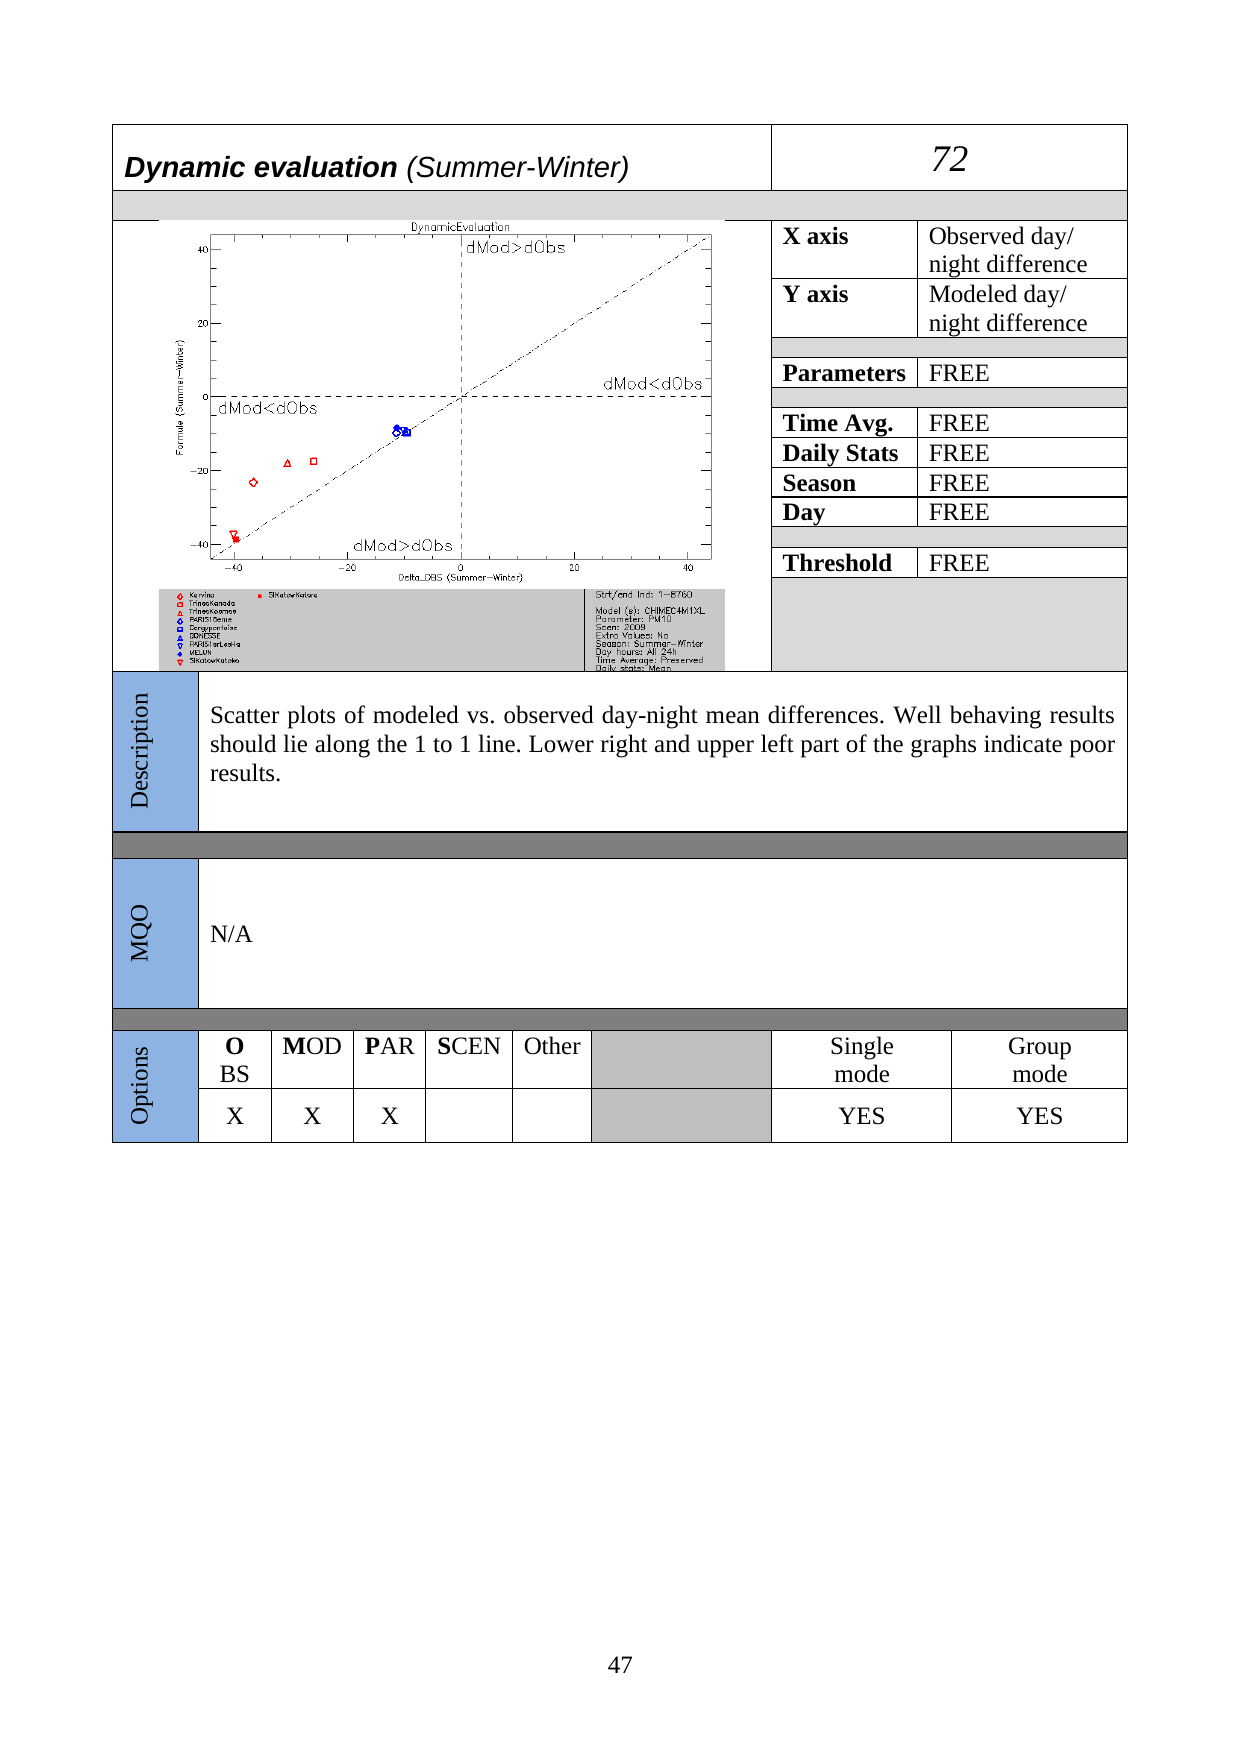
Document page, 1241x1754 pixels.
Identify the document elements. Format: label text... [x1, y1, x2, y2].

table_cell [772, 578, 1127, 671]
table_cell [426, 1089, 512, 1142]
table_cell Description [113, 672, 198, 831]
table_cell Group mode [952, 1031, 1127, 1088]
table_cell [113, 1009, 1127, 1030]
table_cell [772, 527, 1127, 547]
table_cell N/A [199, 859, 1127, 1008]
table_cell X [354, 1089, 425, 1142]
table_cell FREE [918, 438, 1127, 467]
table_cell YES [952, 1089, 1127, 1142]
table_cell FREE [918, 498, 1127, 526]
table_cell X axis [772, 221, 917, 278]
table_cell Scatter plots of modeled vs. observed day-night mean differences. Well behaving results should lie along the 1 to 1 line. Lower right and upper left part of the graphs indicate poor results. [199, 672, 1127, 831]
table_cell Day [772, 498, 917, 526]
table_cell Season [772, 468, 917, 496]
table_cell Other [513, 1031, 591, 1088]
table_cell PAR [354, 1031, 425, 1088]
table_cell [772, 388, 1127, 407]
table_cell [592, 1089, 771, 1142]
table_cell [113, 191, 1127, 220]
table_cell Daily Stats [772, 438, 917, 467]
table_cell [113, 221, 158, 671]
table_cell FREE [918, 548, 1127, 577]
table_cell YES [772, 1089, 951, 1142]
table_cell Observed day/ night difference [918, 221, 1127, 278]
table_cell MQO [113, 859, 198, 1008]
table_cell X [199, 1089, 271, 1142]
table_cell [513, 1089, 591, 1142]
table_cell FREE [918, 468, 1127, 496]
table_cell [592, 1031, 771, 1088]
table_cell [113, 833, 1127, 858]
table_cell [772, 338, 1127, 357]
table_cell Options [113, 1031, 198, 1142]
table_cell Y axis [772, 279, 917, 337]
table_cell MOD [272, 1031, 353, 1088]
table_cell Threshold [772, 548, 917, 577]
table_cell [725, 221, 771, 671]
table_cell X [272, 1089, 353, 1142]
table_cell Modeled day/ night difference [918, 279, 1127, 337]
table_cell FREE [918, 408, 1127, 437]
table_cell Time Avg. [772, 408, 917, 437]
table_cell Parameters [772, 358, 917, 387]
table_cell FREE [918, 358, 1127, 387]
picture [158, 220, 725, 671]
table_header 72 [772, 125, 1127, 190]
table_header Dynamic evaluation (Summer-Winter) [113, 125, 771, 190]
table_cell OBS [199, 1031, 271, 1088]
table_cell Single mode [772, 1031, 951, 1088]
table_cell SCEN [426, 1031, 512, 1088]
